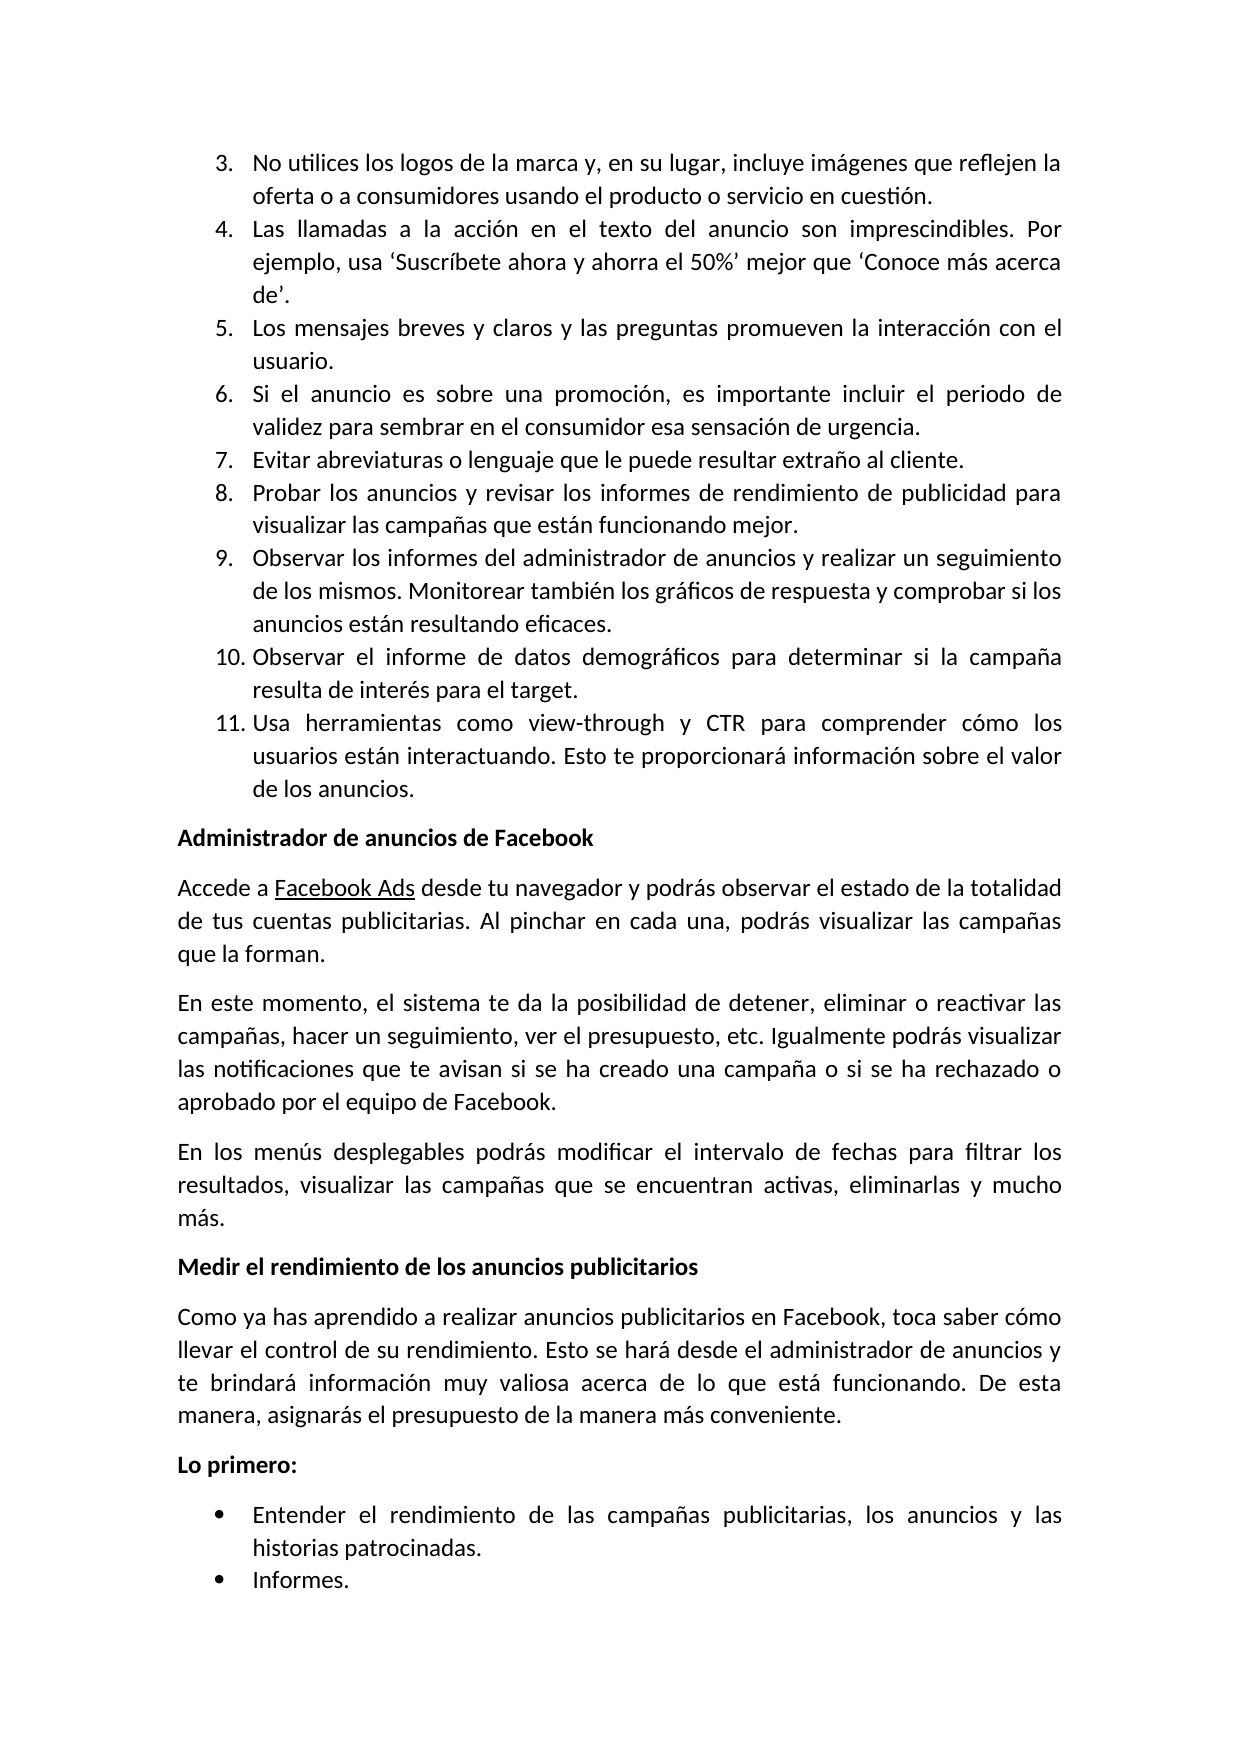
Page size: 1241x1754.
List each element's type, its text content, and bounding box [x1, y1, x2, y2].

list Observar el informe de datos demográficos para determinar si la campaña resulta de interés para el target. [215, 641, 1063, 705]
list Evitar abreviaturas o lenguaje que le puede resultar extraño al cliente. [215, 444, 1063, 474]
text Accede a Facebook Ads desde tu navegador y podrás observar el estado de la totalidad de tus cuentas publicitarias. Al pinchar en cada una, podrás visualizar las campañas que la forman. [177, 872, 1063, 968]
text Como ya has aprendido a realizar anuncios publicitarios en Facebook, toca saber cómo llevar el control de su rendimiento. Esto se hará desde el administrador de anuncios y te brindará información muy valiosa acerca de lo que está funcionando. De esta manera, asignarás el presupuesto de la manera más conveniente. [177, 1301, 1063, 1430]
text Medir el rendimiento de los anuncios publicitarios [177, 1251, 1063, 1282]
text En los menús desplegables podrás modificar el intervalo de fechas para filtrar los resultados, visualizar las campañas que se encuentran activas, eliminarlas y mucho más. [177, 1136, 1063, 1232]
list No utilices los logos de la marca y, en su lugar, incluye imágenes que reflejen la oferta o a consumidores usando el producto o servicio en cuestión. [215, 148, 1063, 211]
list Observar los informes del administrador de anuncios y realizar un seguimiento de los mismos. Monitorear también los gráficos de respuesta y comprobar si los anuncios están resultando eficaces. [215, 543, 1063, 639]
list Entender el rendimiento de las campañas publicitarias, los anuncios y las historias patrocinadas. [215, 1499, 1063, 1562]
list Si el anuncio es sobre una promoción, es importante incluir el periodo de validez para sembrar en el consumidor esa sensación de urgencia. [215, 378, 1063, 441]
text Lo primero: [177, 1449, 1063, 1480]
list Usa herramientas como view-through y CTR para comprender cómo los usuarios están interactuando. Esto te proporcionará información sobre el valor de los anuncios. [215, 707, 1063, 803]
list Los mensajes breves y claros y las preguntas promueven la interacción con el usuario. [215, 312, 1063, 376]
list Probar los anuncios y revisar los informes de rendimiento de publicidad para visualizar las campañas que están funcionando mejor. [215, 477, 1063, 540]
list Las llamadas a la acción en el texto del anuncio son imprescindibles. Por ejemplo, usa ‘Suscríbete ahora y ahorra el 50%’ mejor que ‘Conoce más acerca de’. [215, 213, 1063, 310]
list Informes. [215, 1565, 1063, 1595]
text En este momento, el sistema te da la posibilidad de detener, eliminar o reactivar las campañas, hacer un seguimiento, ver el presupuesto, etc. Igualmente podrás visualizar las notificaciones que te avisan si se ha creado una campaña o si se ha rechazado o aprobado por el equipo de Facebook. [177, 988, 1063, 1117]
text Administrador de anuncios de Facebook [177, 823, 1063, 853]
